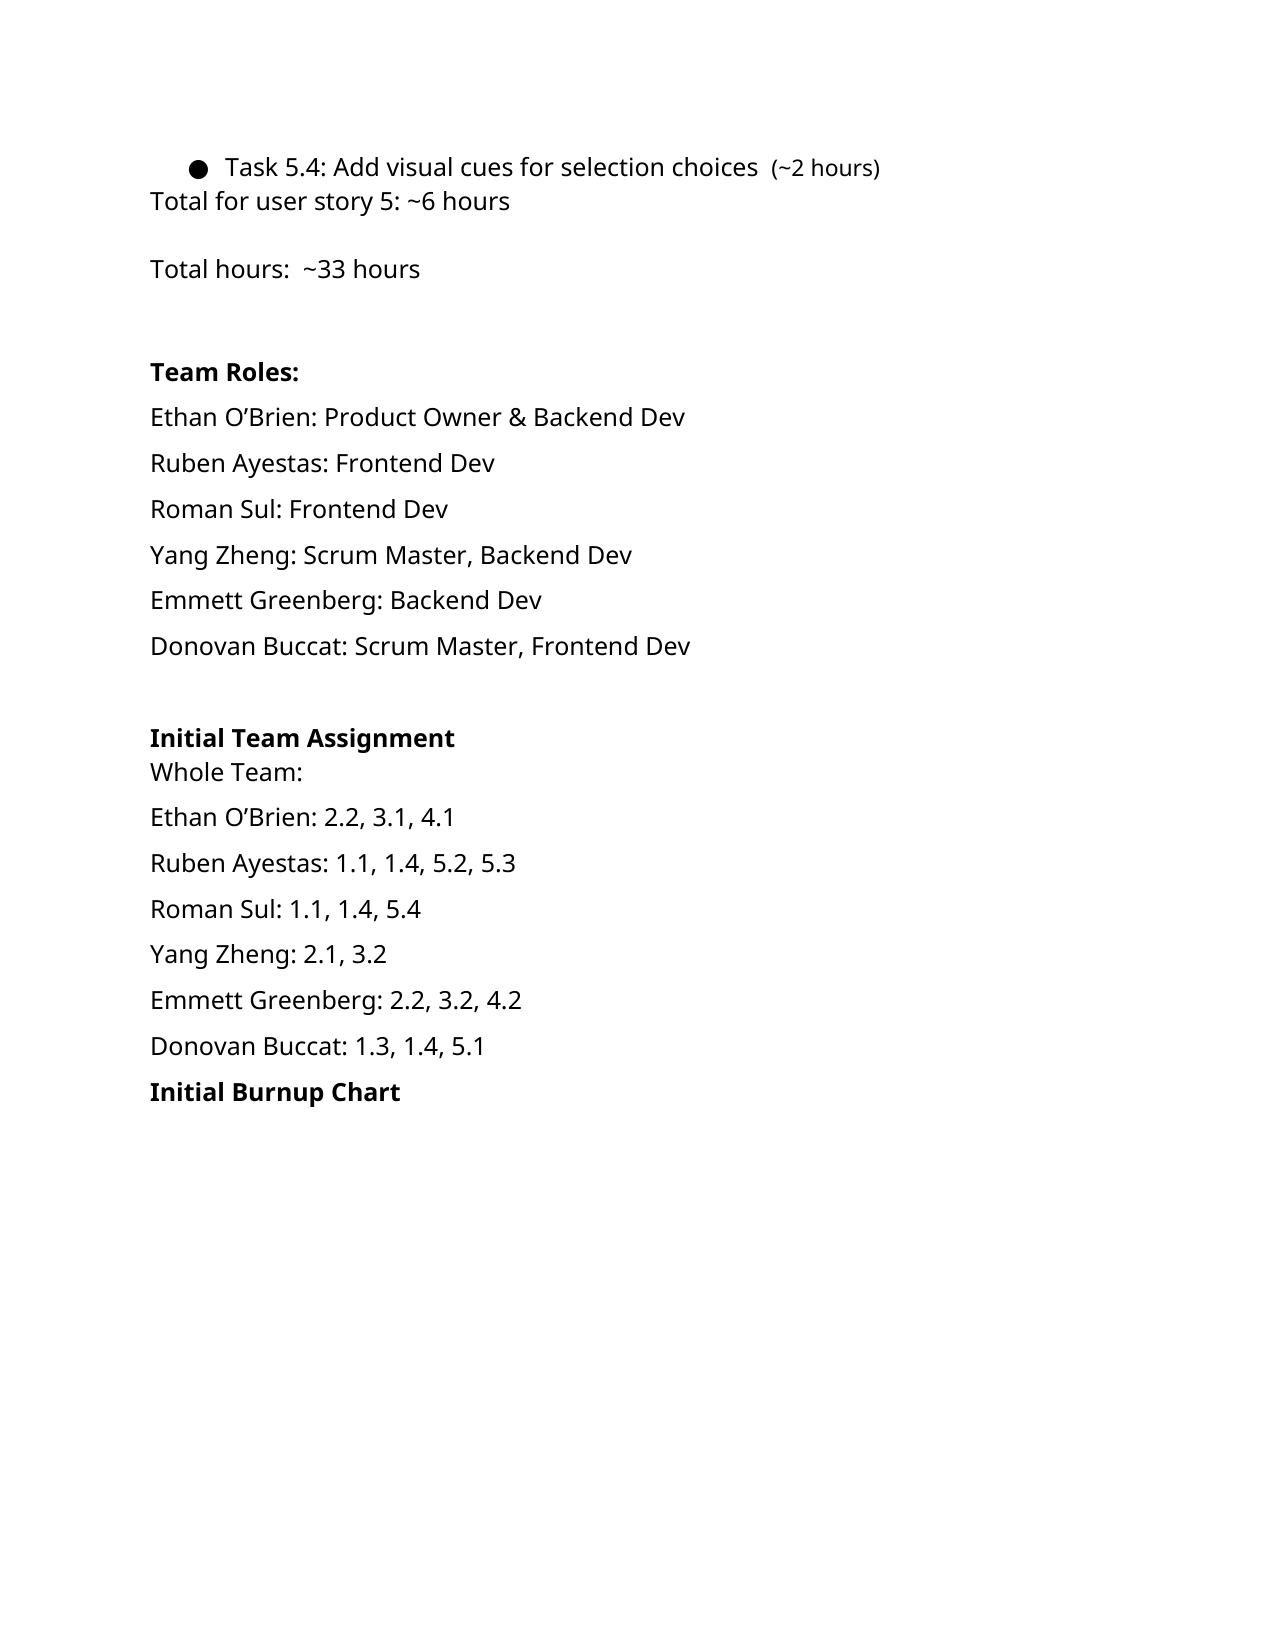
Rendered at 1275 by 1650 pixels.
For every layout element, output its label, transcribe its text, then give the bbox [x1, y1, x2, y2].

text Yang Zheng: 2.1, 3.2 [150, 937, 1125, 971]
text Donovan Buccat: 1.3, 1.4, 5.1 [150, 1029, 1125, 1063]
text Total hours: ~33 hours [150, 252, 1125, 286]
text Ethan O’Brien: Product Owner & Backend Dev [150, 400, 1125, 434]
text Ruben Ayestas: 1.1, 1.4, 5.2, 5.3 [150, 846, 1125, 880]
text Initial Team Assignment Whole Team: [150, 720, 1125, 788]
text Roman Sul: Frontend Dev [150, 492, 1125, 526]
text Ethan O’Brien: 2.2, 3.1, 4.1 [150, 800, 1125, 834]
text Roman Sul: 1.1, 1.4, 5.4 [150, 891, 1125, 926]
text Initial Burnup Chart [150, 1074, 1125, 1108]
text Donovan Buccat: Scrum Master, Frontend Dev [150, 629, 1125, 663]
text Emmett Greenberg: 2.2, 3.2, 4.2 [150, 983, 1125, 1017]
list Task 5.4: Add visual cues for selection choices (~2 hours) [187, 150, 1125, 184]
text Yang Zheng: Scrum Master, Backend Dev [150, 537, 1125, 571]
text Total for user story 5: ~6 hours [150, 184, 1125, 218]
text Team Roles: [150, 354, 1125, 388]
text Ruben Ayestas: Frontend Dev [150, 446, 1125, 480]
text Emmett Greenberg: Backend Dev [150, 583, 1125, 617]
